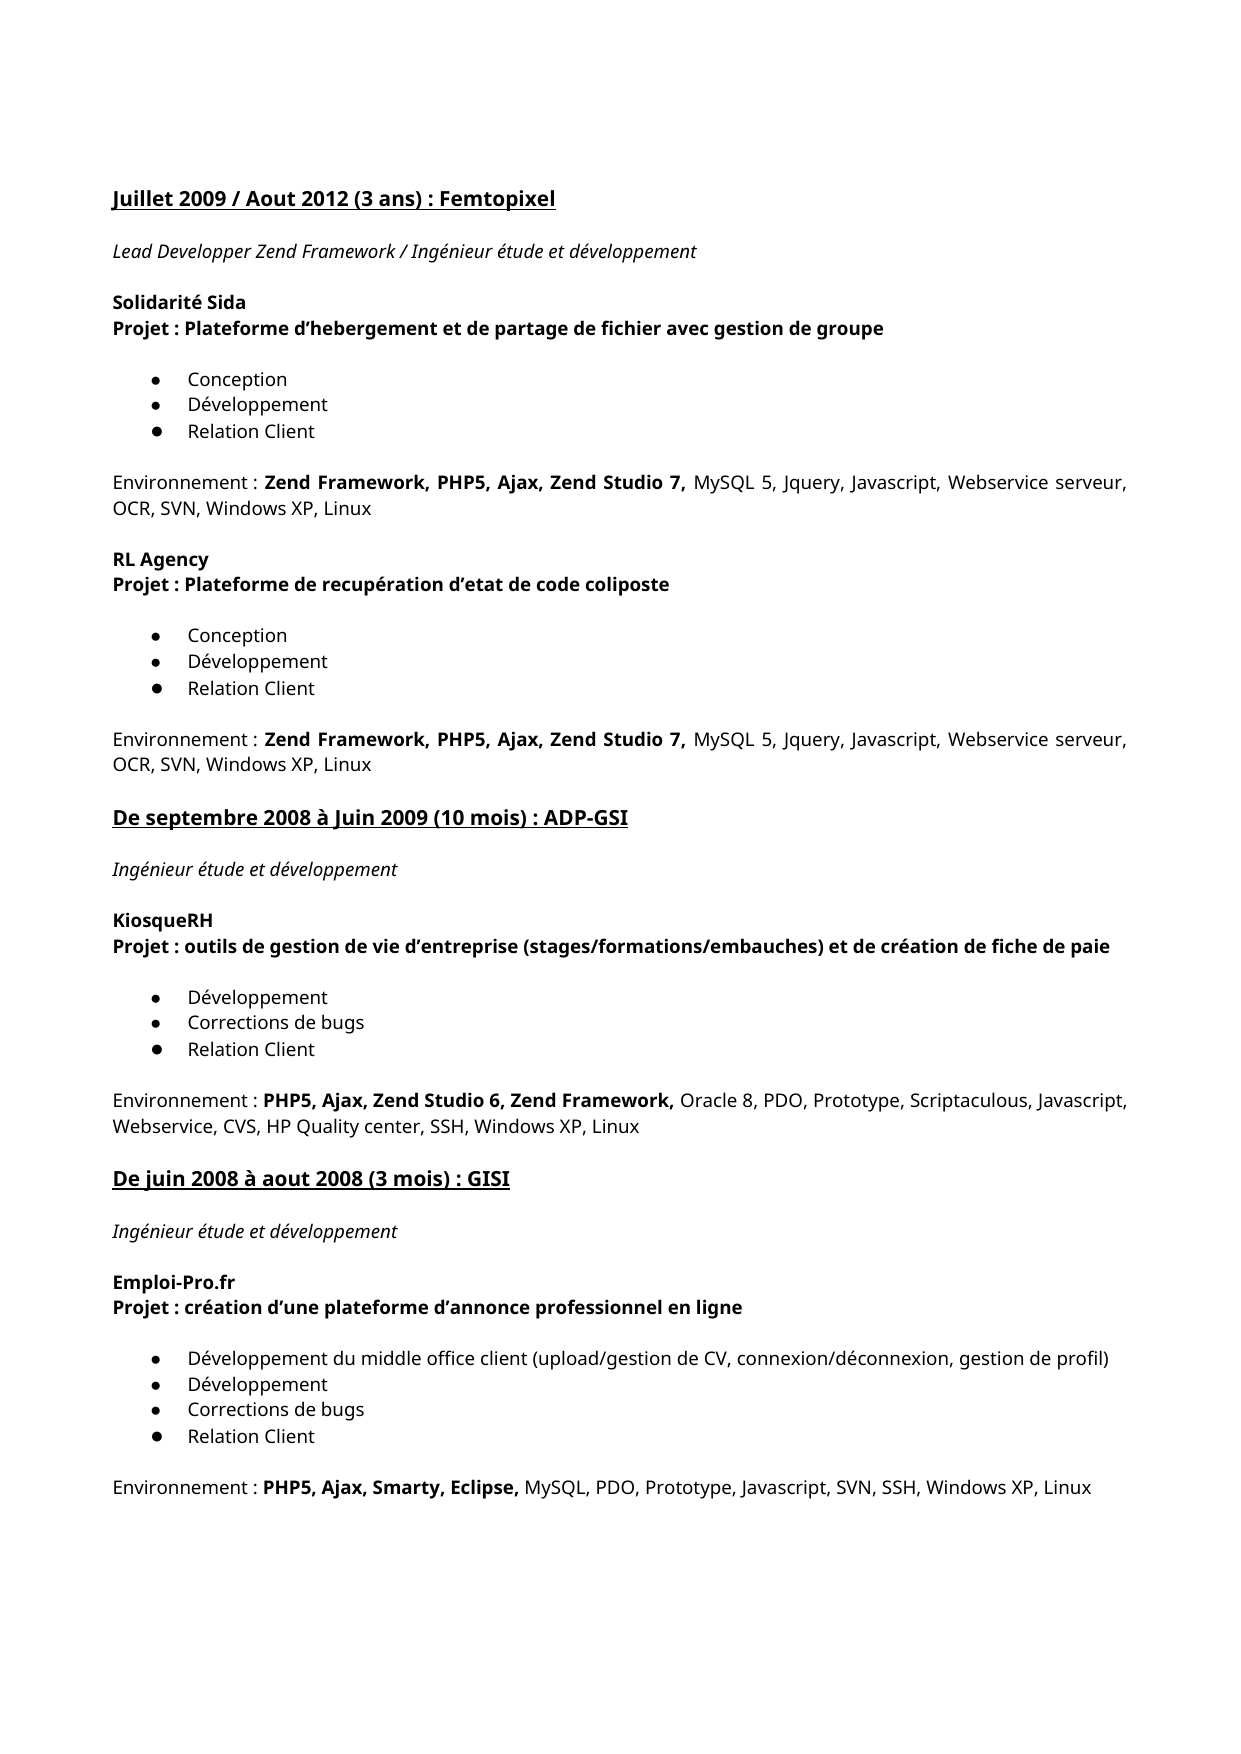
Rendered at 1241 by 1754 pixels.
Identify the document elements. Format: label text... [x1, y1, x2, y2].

list Conception [150, 366, 1128, 392]
text Solidarité Sida [112, 289, 1128, 315]
text Emploi-Pro.fr [112, 1269, 1128, 1295]
text KiosqueRH [112, 908, 1128, 933]
list Relation Client [150, 1422, 1128, 1449]
list Développement [150, 648, 1128, 674]
list Relation Client [150, 674, 1128, 701]
text RL Agency [112, 546, 1128, 572]
text Projet : création d’une plateforme d’annonce professionnel en ligne [112, 1295, 1128, 1320]
text Environnement : PHP5, Ajax, Zend Studio 6, Zend Framework, Oracle 8, PDO, Prototype, Scriptaculous, Javascript, Webservice, CVS, HP Quality center, SSH, Windows XP, Linux [112, 1088, 1128, 1139]
list Développement [150, 1371, 1128, 1397]
text Projet : Plateforme de recupération d’etat de code coliposte [112, 572, 1128, 597]
text Environnement : Zend Framework, PHP5, Ajax, Zend Studio 7, MySQL 5, Jquery, Javascript, Webservice serveur, OCR, SVN, Windows XP, Linux [112, 469, 1128, 521]
text De septembre 2008 à Juin 2009 (10 mois) : ADP-GSI [112, 803, 1128, 831]
list Développement [150, 392, 1128, 417]
text Environnement : PHP5, Ajax, Smarty, Eclipse, MySQL, PDO, Prototype, Javascript, SVN, SSH, Windows XP, Linux [112, 1475, 1128, 1500]
list Corrections de bugs [150, 1010, 1128, 1035]
text Projet : Plateforme d’hebergement et de partage de fichier avec gestion de groupe [112, 315, 1128, 341]
text Environnement : Zend Framework, PHP5, Ajax, Zend Studio 7, MySQL 5, Jquery, Javascript, Webservice serveur, OCR, SVN, Windows XP, Linux [112, 726, 1128, 777]
list Développement du middle office client (upload/gestion de CV, connexion/déconnexion, gestion de profil) [150, 1346, 1128, 1371]
list Conception [150, 623, 1128, 648]
list Relation Client [150, 417, 1128, 444]
text Juillet 2009 / Aout 2012 (3 ans) : Femtopixel [112, 184, 1128, 213]
text Lead Developper Zend Framework / Ingénieur étude et développement [112, 238, 1128, 264]
text De juin 2008 à aout 2008 (3 mois) : GISI [112, 1164, 1128, 1193]
list Développement [150, 984, 1128, 1010]
text Projet : outils de gestion de vie d’entreprise (stages/formations/embauches) et de création de fiche de paie [112, 933, 1128, 959]
list Relation Client [150, 1035, 1128, 1062]
text Ingénieur étude et développement [112, 1218, 1128, 1244]
text Ingénieur étude et développement [112, 857, 1128, 882]
list Corrections de bugs [150, 1397, 1128, 1422]
